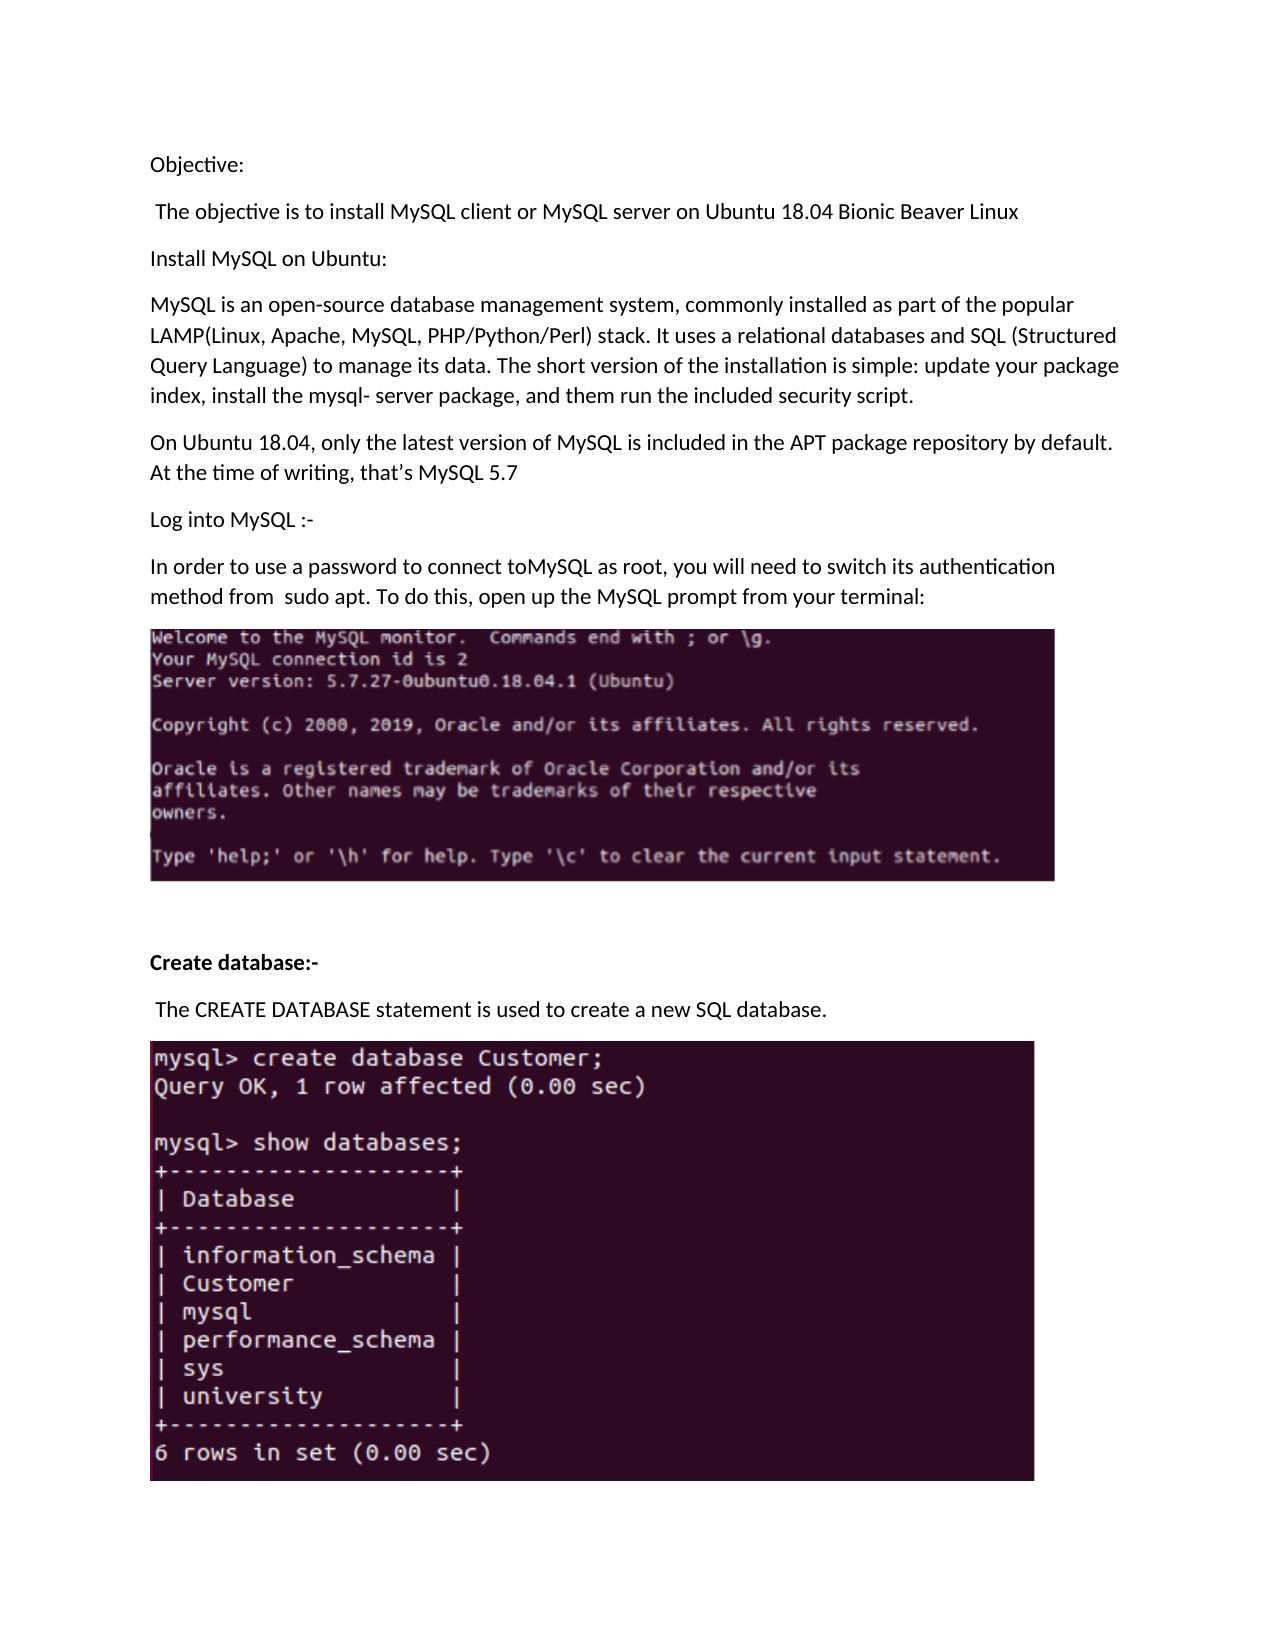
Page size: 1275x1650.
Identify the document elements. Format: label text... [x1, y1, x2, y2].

text Install MySQL on Ubuntu: [150, 244, 1125, 272]
text Objective: [150, 150, 1125, 178]
picture [150, 629, 1055, 883]
text MySQL is an open-source database management system, commonly installed as part of the popular LAMP(Linux, Apache, MySQL, PHP/Python/Perl) stack. It uses a relational databases and SQL (Structured Query Language) to manage its data. The short version of the installation is simple: update your package index, install the mysql- server package, and them run the included security script. [150, 291, 1125, 409]
text On Ubuntu 18.04, only the latest version of MySQL is included in the APT package repository by default. At the time of writing, that’s MySQL 5.7 [150, 428, 1125, 486]
text The CREATE DATABASE statement is used to create a new SQL database. [150, 995, 1125, 1023]
text In order to use a password to connect toMySQL as root, you will need to switch its authentication method from sudo apt. To do this, open up the MySQL prompt from your terminal: [150, 552, 1125, 610]
text Create database:- [150, 948, 1125, 976]
text The objective is to install MySQL client or MySQL server on Ubuntu 18.04 Bionic Beaver Linux [150, 197, 1125, 225]
text Log into MySQL :- [150, 505, 1125, 533]
picture [150, 1041, 1035, 1481]
